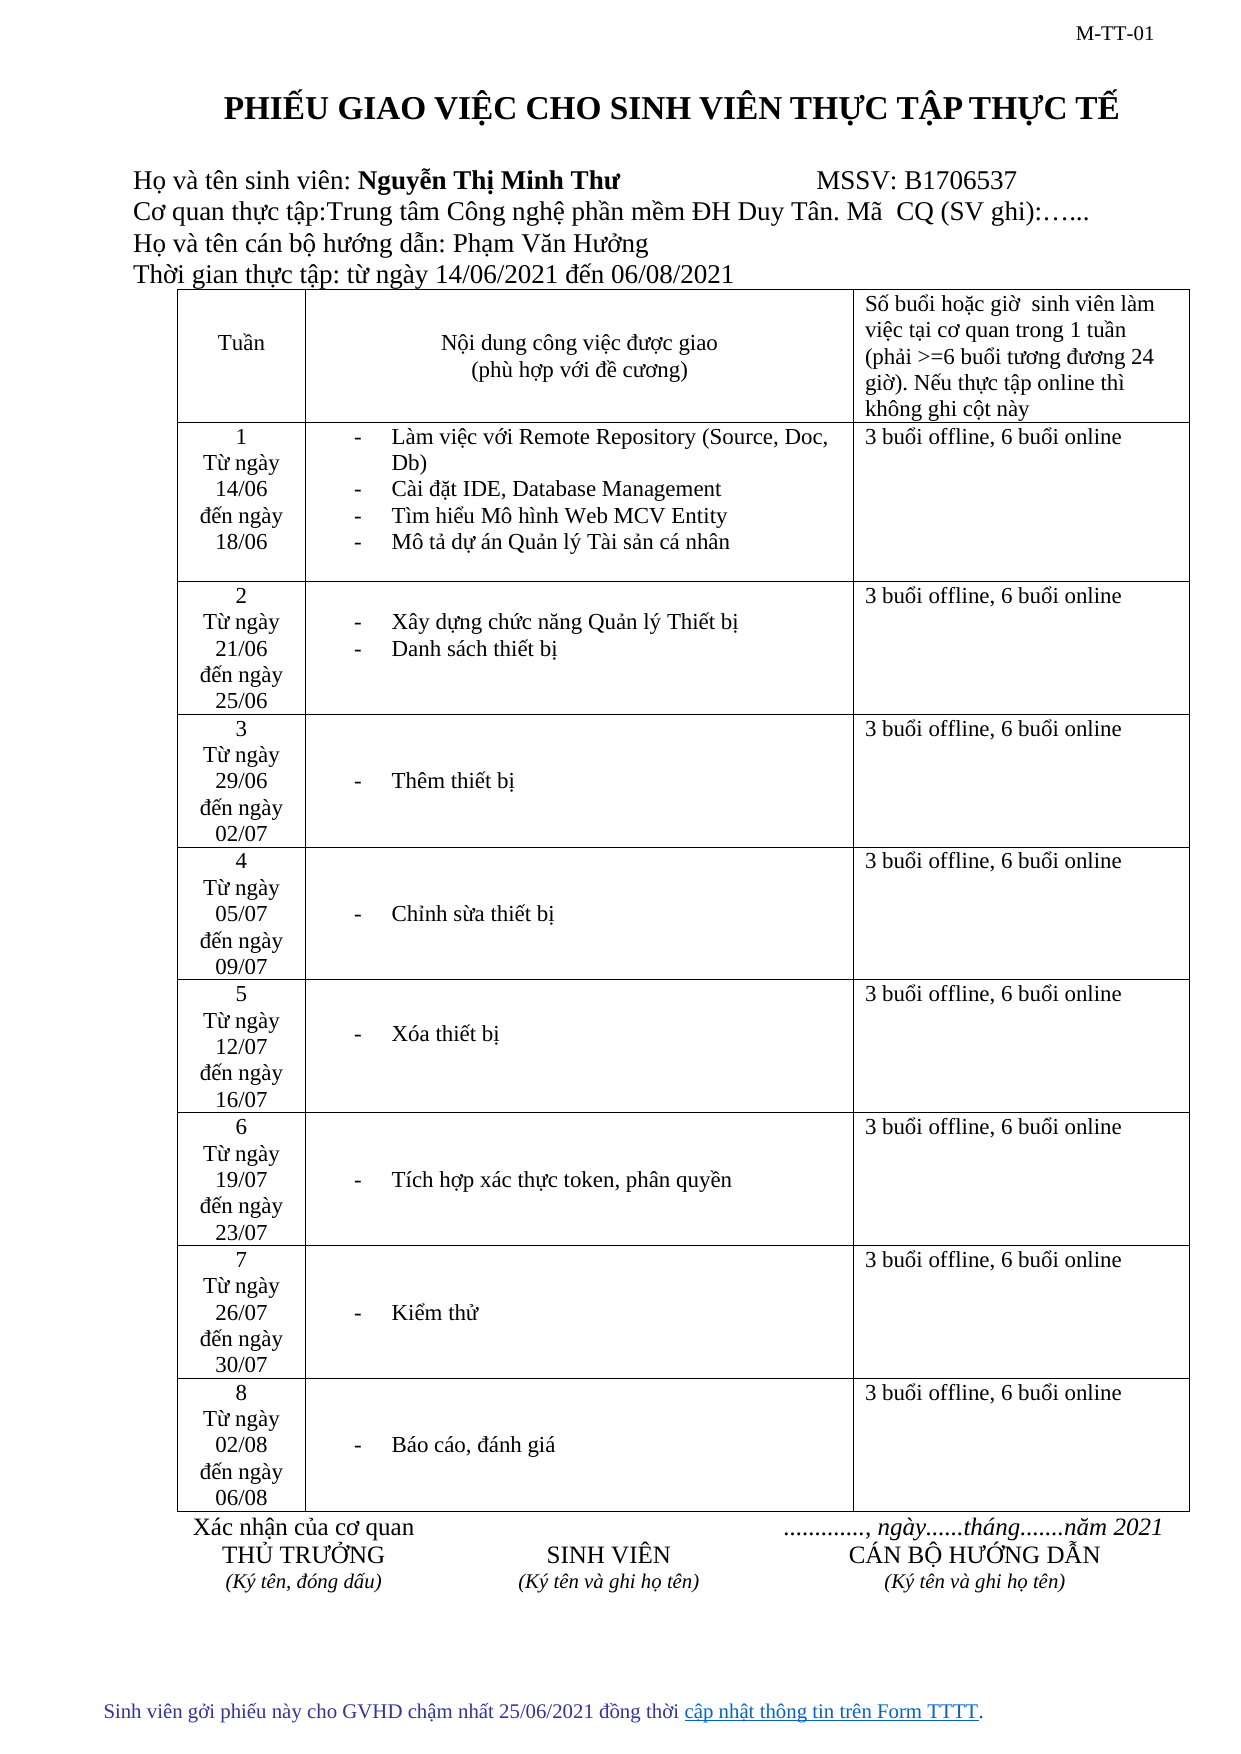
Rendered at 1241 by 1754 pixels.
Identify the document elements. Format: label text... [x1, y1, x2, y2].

table_header Tuần [178, 290, 305, 422]
table_cell Chỉnh sừa thiết bị [306, 848, 853, 979]
table_cell 2 Từ ngày 21/06 đến ngày 25/06 [178, 582, 305, 714]
text Thời gian thực tập: từ ngày 14/06/2021 đến 06/08/2021 [133, 258, 1167, 289]
table_cell Thêm thiết bị [306, 715, 853, 847]
table_cell 3 buổi offline, 6 buổi online [854, 1113, 1189, 1245]
table_cell 6 Từ ngày 19/07 đến ngày 23/07 [178, 1113, 305, 1245]
table_cell 4 Từ ngày 05/07 đến ngày 09/07 [178, 848, 305, 979]
table_cell 3 buổi offline, 6 buổi online [854, 1246, 1189, 1378]
table_header Nội dung công việc được giao (phù hợp với đề cương) [306, 290, 853, 422]
table_cell Tích hợp xác thực token, phân quyền [306, 1113, 853, 1245]
table_cell 3 Từ ngày 29/06 đến ngày 02/07 [178, 715, 305, 847]
table_cell 3 buổi offline, 6 buổi online [854, 1379, 1189, 1511]
table_cell Xóa thiết bị [306, 980, 853, 1112]
table_cell Xây dựng chức năng Quản lý Thiết bị Danh sách thiết bị [306, 582, 853, 714]
table_cell 5 Từ ngày 12/07 đến ngày 16/07 [178, 980, 305, 1112]
text THỦ TRƯỞNG SINH VIÊN CÁN BỘ HƯỚNG DẪN [177, 1540, 1167, 1569]
text (Ký tên, đóng dấu) (Ký tên và ghi họ tên) (Ký tên và ghi họ tên) [177, 1569, 1167, 1593]
table_cell Báo cáo, đánh giá [306, 1379, 853, 1511]
table_cell 7 Từ ngày 26/07 đến ngày 30/07 [178, 1246, 305, 1378]
text Họ và tên cán bộ hướng dẫn: Phạm Văn Hưởng [133, 227, 1167, 258]
table_cell 8 Từ ngày 02/08 đến ngày 06/08 [178, 1379, 305, 1511]
table_cell 3 buổi offline, 6 buổi online [854, 715, 1189, 847]
table_cell 3 buổi offline, 6 buổi online [854, 980, 1189, 1112]
table_cell 3 buổi offline, 6 buổi online [854, 582, 1189, 714]
table_cell 3 buổi offline, 6 buổi online [854, 848, 1189, 979]
table_cell Làm việc với Remote Repository (Source, Doc, Db) Cài đặt IDE, Database Management Tìm hiểu Mô hình Web MCV Entity Mô tả dự án Quản lý Tài sản cá nhân [306, 423, 853, 581]
text Xác nhận của cơ quan ............., ngày......tháng.......năm 2021 [177, 1512, 1167, 1540]
subtitle PHIẾU GIAO VIỆC CHO SINH VIÊN THỰC TẬP THỰC TẾ [177, 89, 1167, 127]
table_cell Kiểm thử [306, 1246, 853, 1378]
table_header Số buổi hoặc giờ sinh viên làm việc tại cơ quan trong 1 tuần (phải >=6 buổi tương đương 24 giờ). Nếu thực tập online thì không ghi cột này [854, 290, 1189, 422]
text Họ và tên sinh viên: Nguyễn Thị Minh Thư MSSV: B1706537 [133, 164, 1167, 196]
table_cell 3 buổi offline, 6 buổi online [854, 423, 1189, 581]
table_cell 1 Từ ngày 14/06 đến ngày 18/06 [178, 423, 305, 581]
text Cơ quan thực tập:Trung tâm Công nghệ phần mềm ĐH Duy Tân. Mã CQ (SV ghi):…... [133, 196, 1167, 227]
